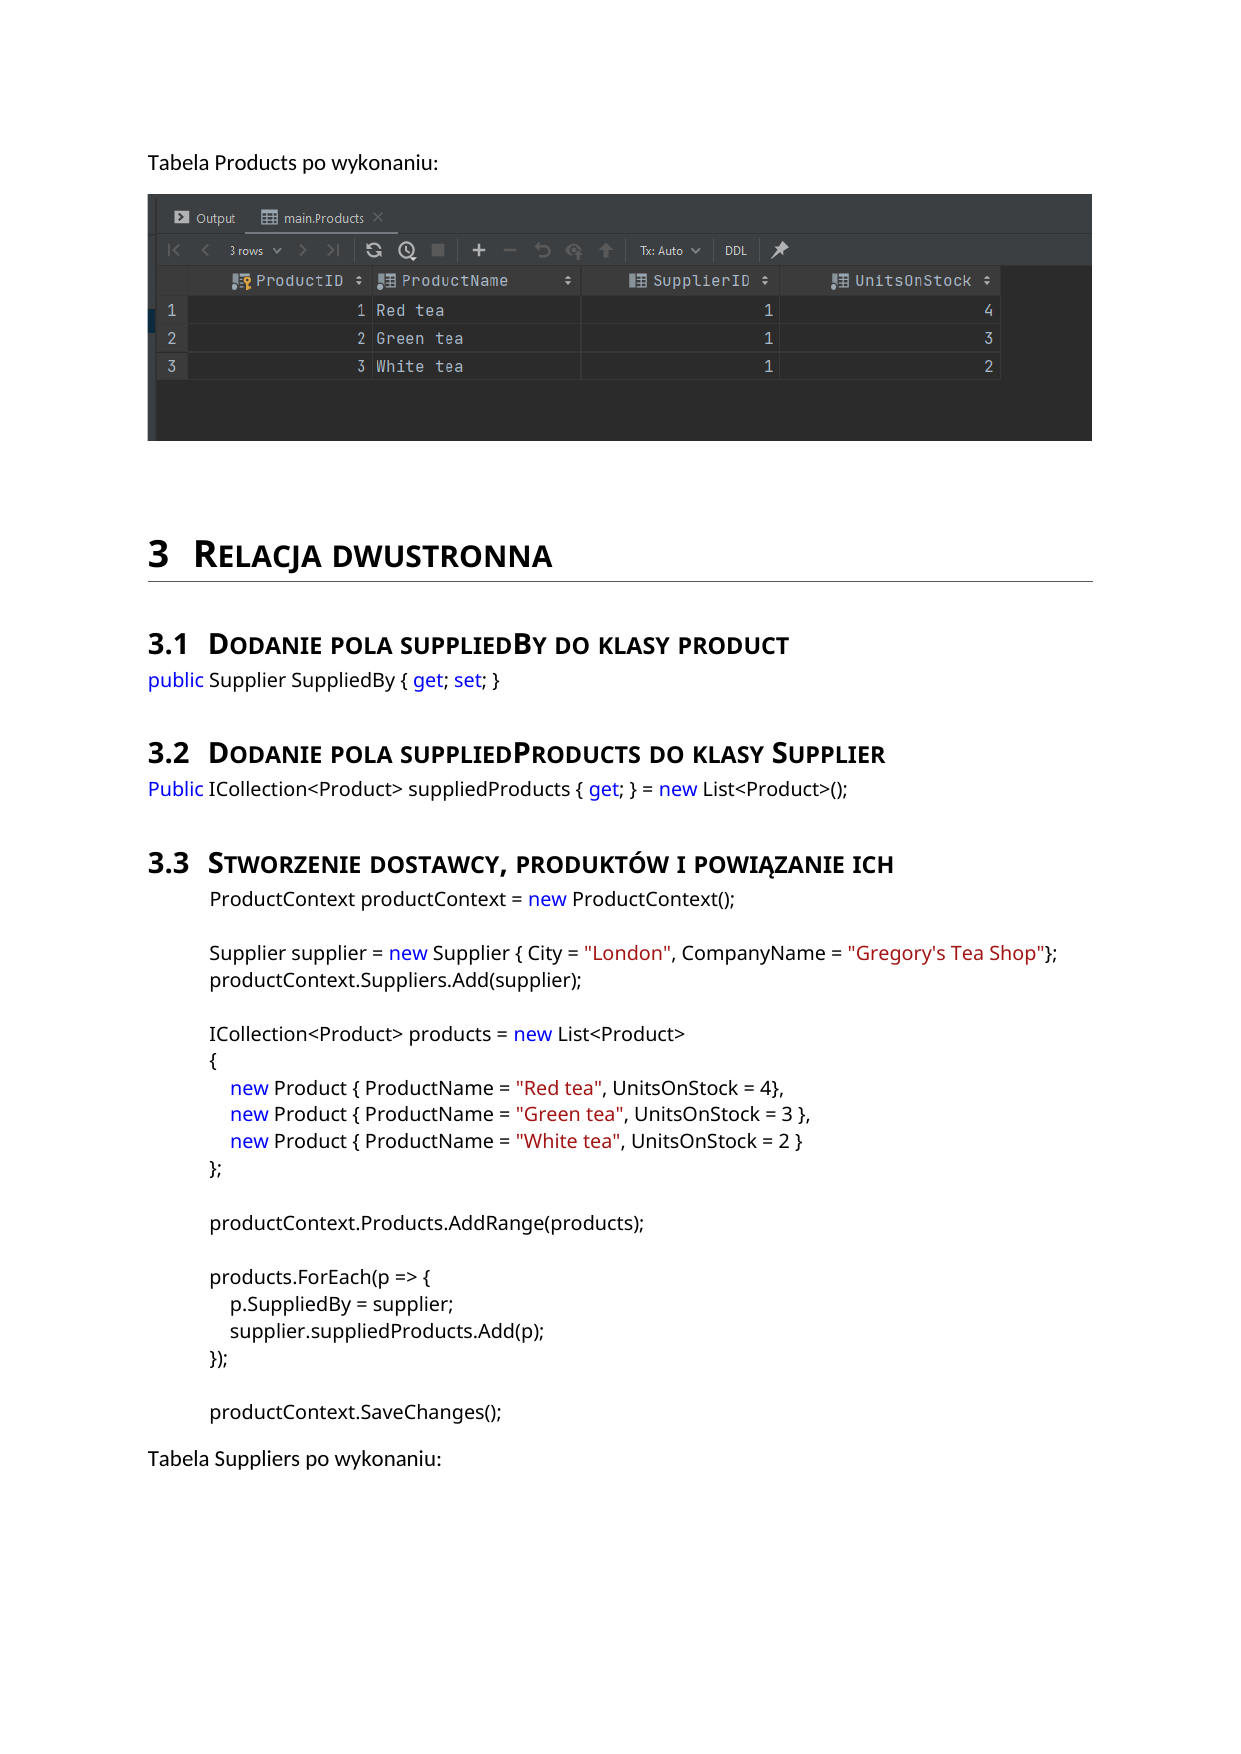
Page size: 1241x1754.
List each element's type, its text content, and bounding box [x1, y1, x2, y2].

text public Supplier SuppliedBy { get; set; } [148, 666, 1093, 693]
subtitle Stworzenie dostawcy, produktów i powiązanie ich [148, 842, 1093, 882]
subtitle Dodanie pola suppliedBy do klasy product [148, 623, 1093, 663]
text Tabela Suppliers po wykonaniu: [148, 1444, 1093, 1472]
text productContext.Products.AddRange(products); [148, 1210, 1093, 1237]
text }); [148, 1344, 1093, 1372]
text ICollection<Product> products = new List<Product> [148, 1020, 1093, 1047]
text Tabela Products po wykonaniu: [148, 148, 1093, 176]
text }; [148, 1155, 1093, 1182]
text p.SuppliedBy = supplier; [148, 1291, 1093, 1318]
text new Product { ProductName = "Green tea", UnitsOnStock = 3 }, [148, 1101, 1093, 1128]
text productContext.Suppliers.Add(supplier); [148, 966, 1093, 993]
text productContext.SaveChanges(); [148, 1398, 1093, 1426]
text Public ICollection<Product> suppliedProducts { get; } = new List<Product>(); [148, 776, 1093, 802]
text ProductContext productContext = new ProductContext(); [148, 885, 1093, 912]
subtitle Relacja dwustronna [148, 528, 1093, 581]
text new Product { ProductName = "Red tea", UnitsOnStock = 4}, [148, 1074, 1093, 1101]
text Supplier supplier = new Supplier { City = "London", CompanyName = "Gregory's Tea Shop"}; [148, 939, 1093, 966]
text { [148, 1047, 1093, 1074]
text products.ForEach(p => { [148, 1264, 1093, 1291]
text supplier.suppliedProducts.Add(p); [148, 1318, 1093, 1344]
picture [147, 194, 1092, 441]
subtitle Dodanie pola suppliedProducts do klasy Supplier [148, 733, 1093, 772]
text new Product { ProductName = "White tea", UnitsOnStock = 2 } [148, 1128, 1093, 1155]
